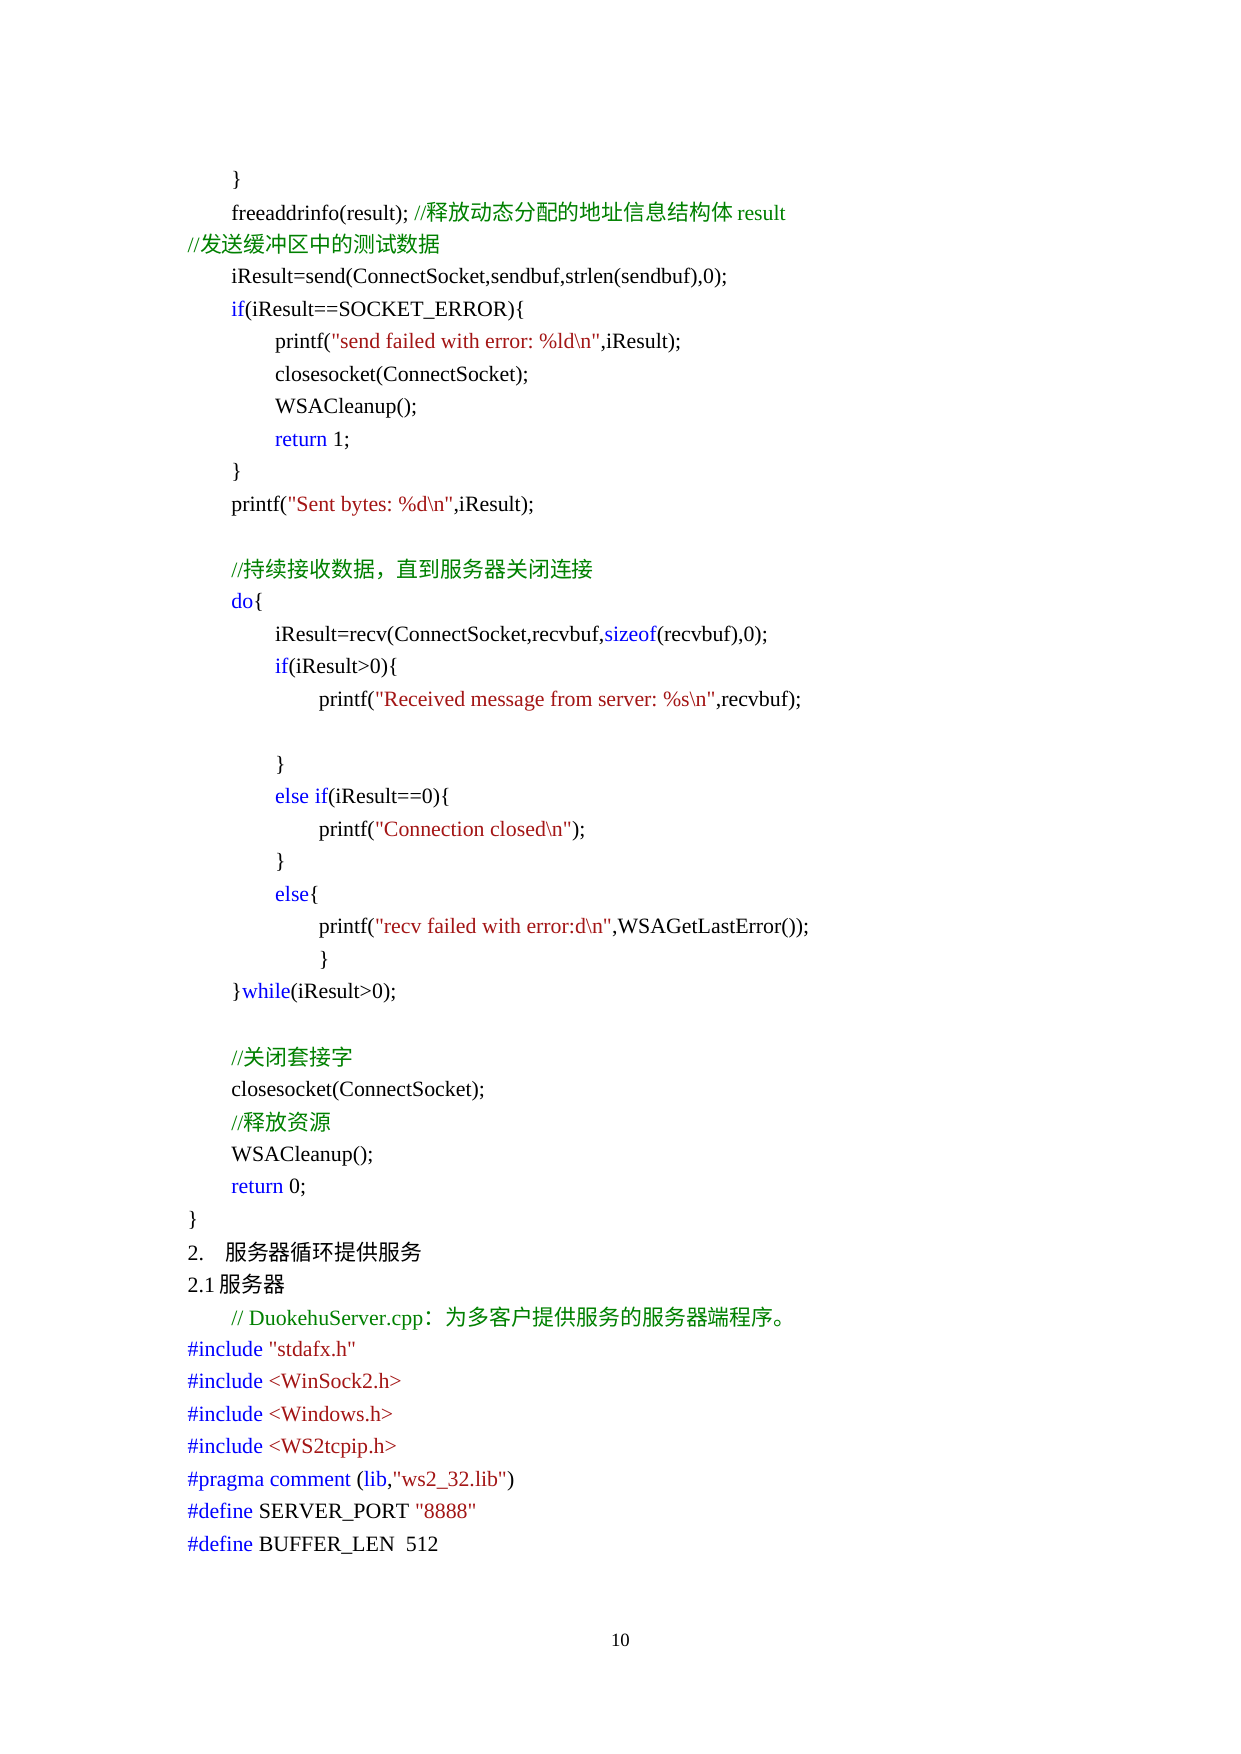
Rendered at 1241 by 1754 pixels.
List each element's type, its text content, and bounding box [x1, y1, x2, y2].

text return 1; [187, 422, 1053, 454]
text #define SERVER_PORT "8888" [187, 1494, 1053, 1527]
text closesocket(ConnectSocket); [187, 1072, 1053, 1104]
text else{ [187, 877, 1053, 909]
text WSACleanup(); [187, 1137, 1053, 1169]
text //发送缓冲区中的测试数据 [187, 227, 1053, 259]
text } [187, 747, 1053, 779]
text 2.1服务器 [187, 1267, 1053, 1299]
text return 0; [187, 1169, 1053, 1202]
text #define BUFFER_LEN 512 [187, 1527, 1053, 1559]
text #pragma comment (lib,"ws2_32.lib") [187, 1462, 1053, 1494]
text do{ [187, 584, 1053, 617]
text closesocket(ConnectSocket); [187, 357, 1053, 389]
text } [187, 844, 1053, 877]
text //持续接收数据，直到服务器关闭连接 [187, 552, 1053, 584]
text #include "stdafx.h" [187, 1332, 1053, 1364]
text WSACleanup(); [187, 389, 1053, 422]
text printf("Sent bytes: %d\n",iResult); [187, 487, 1053, 519]
text } [187, 1202, 1053, 1234]
text printf("recv failed with error:d\n",WSAGetLastError()); [187, 909, 1053, 942]
text iResult=recv(ConnectSocket,recvbuf,sizeof(recvbuf),0); [187, 617, 1053, 649]
text printf("Connection closed\n"); [187, 812, 1053, 844]
text // DuokehuServer.cpp：为多客户提供服务的服务器端程序。 [187, 1299, 1053, 1332]
text printf("Received message from server: %s\n",recvbuf); [187, 682, 1053, 714]
text }while(iResult>0); [187, 974, 1053, 1007]
text //关闭套接字 [187, 1039, 1053, 1072]
text else if(iResult==0){ [187, 779, 1053, 812]
text if(iResult>0){ [187, 649, 1053, 682]
text iResult=send(ConnectSocket,sendbuf,strlen(sendbuf),0); [187, 259, 1053, 292]
text } [187, 942, 1053, 974]
text } [187, 454, 1053, 487]
text #include <WS2tcpip.h> [187, 1429, 1053, 1462]
text printf("send failed with error: %ld\n",iResult); [187, 324, 1053, 357]
text if(iResult==SOCKET_ERROR){ [187, 292, 1053, 324]
list 服务器循环提供服务 [187, 1234, 1053, 1267]
text #include <Windows.h> [187, 1397, 1053, 1429]
text #include <WinSock2.h> [187, 1364, 1053, 1397]
text } [187, 162, 1053, 194]
text freeaddrinfo(result); //释放动态分配的地址信息结构体result [187, 194, 1053, 227]
text //释放资源 [187, 1104, 1053, 1137]
